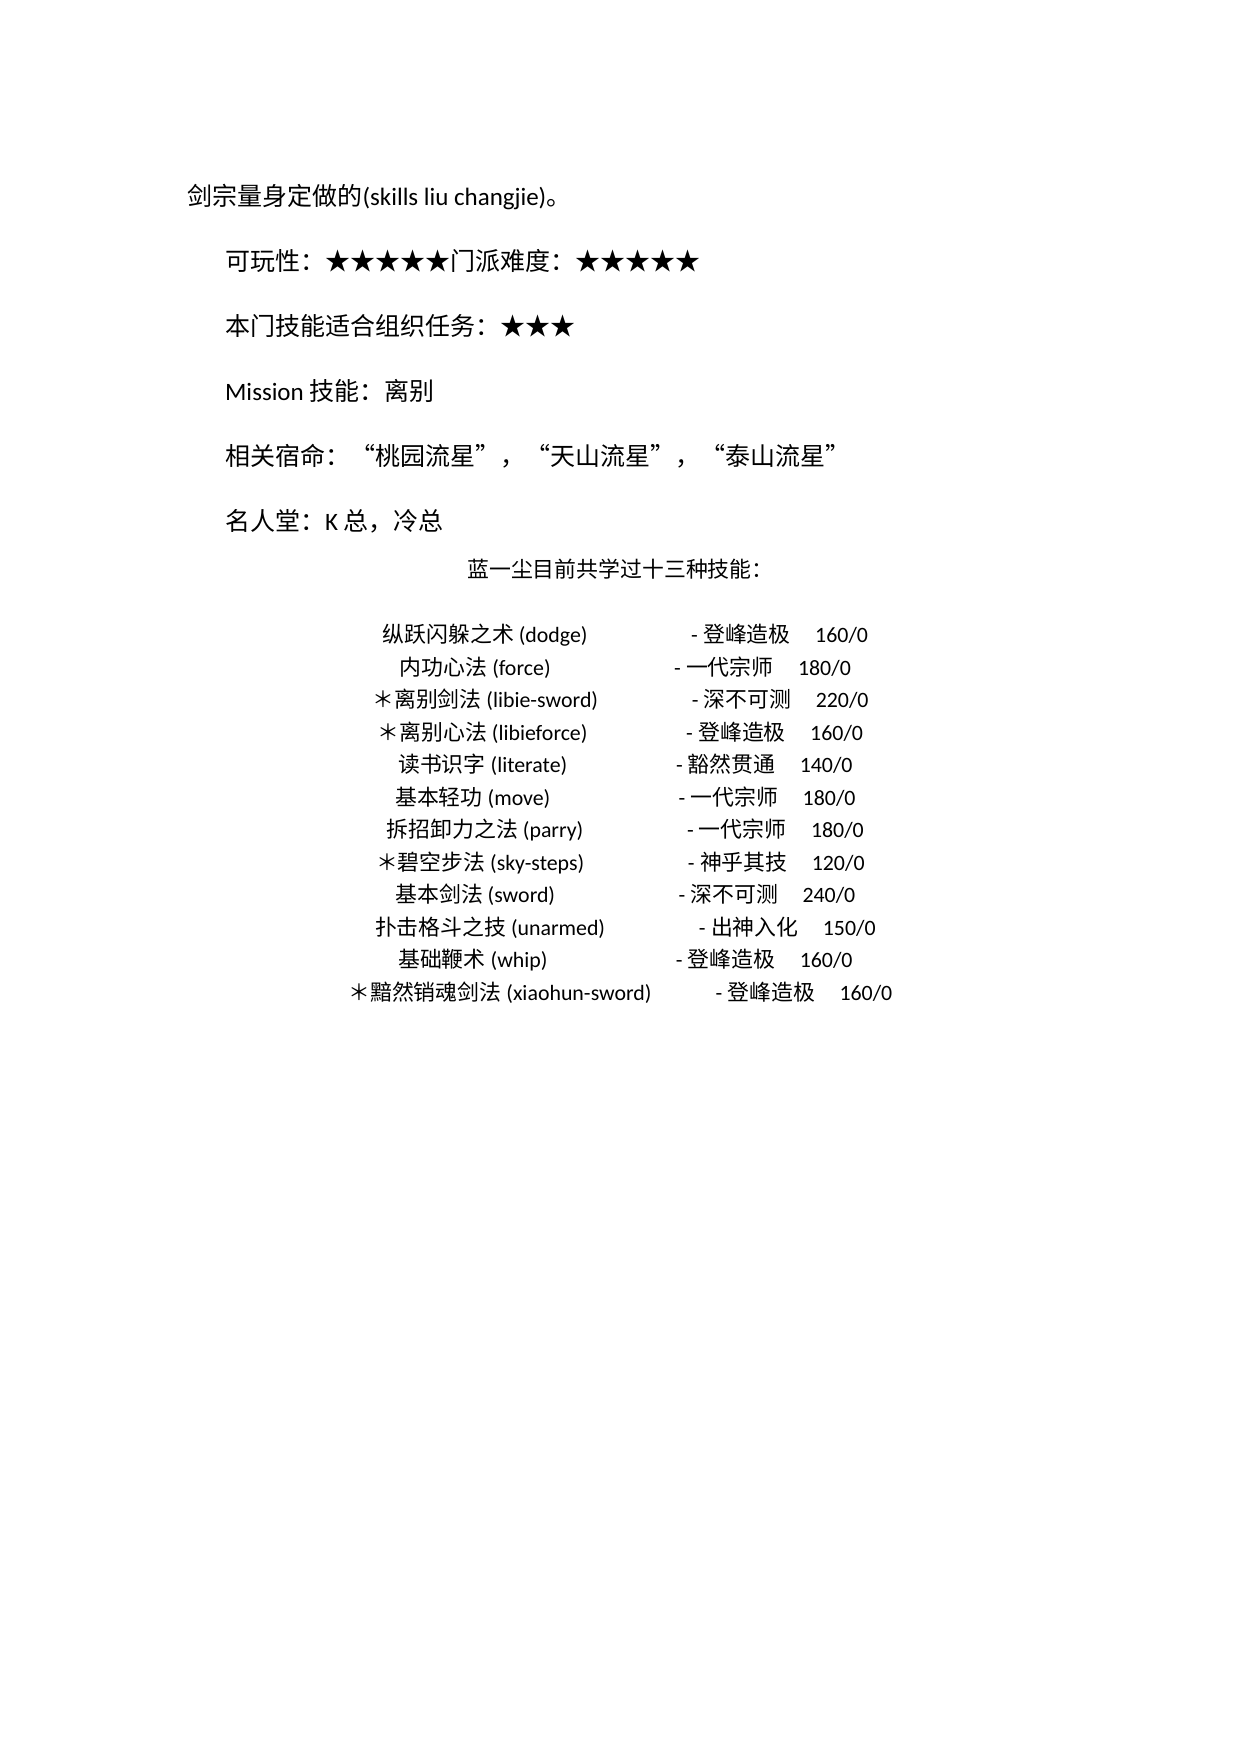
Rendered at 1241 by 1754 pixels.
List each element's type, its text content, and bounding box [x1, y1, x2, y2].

list 本门技能适合组织任务：★★★ [225, 292, 1053, 357]
text ＊黯然销魂剑法 (xiaohun-sword) - 登峰造极 160/0 [187, 974, 1053, 1007]
text ＊离别心法 (libieforce) - 登峰造极 160/0 [187, 714, 1053, 747]
list Mission 技能：离别 [225, 357, 1053, 422]
text 纵跃闪躲之术 (dodge) - 登峰造极 160/0 [187, 617, 1053, 649]
text 基础鞭术 (whip) - 登峰造极 160/0 [187, 942, 1053, 974]
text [187, 162, 1053, 227]
text 内功心法 (force) - 一代宗师 180/0 [187, 649, 1053, 682]
text 读书识字 (literate) - 豁然贯通 140/0 [187, 747, 1053, 779]
text 蓝一尘目前共学过十三种技能： [187, 552, 1053, 584]
text 基本轻功 (move) - 一代宗师 180/0 [187, 779, 1053, 812]
list 名人堂：K总，冷总 [225, 487, 1053, 552]
list 相关宿命：“桃园流星”，“天山流星”，“泰山流星” [225, 422, 1053, 487]
text 扑击格斗之技 (unarmed) - 出神入化 150/0 [187, 909, 1053, 942]
text ＊离别剑法 (libie-sword) - 深不可测 220/0 [187, 682, 1053, 714]
text ＊碧空步法 (sky-steps) - 神乎其技 120/0 [187, 844, 1053, 877]
text 基本剑法 (sword) - 深不可测 240/0 [187, 877, 1053, 909]
list 可玩性：★★★★★门派难度：★★★★★ [225, 227, 1053, 292]
text 拆招卸力之法 (parry) - 一代宗师 180/0 [187, 812, 1053, 844]
